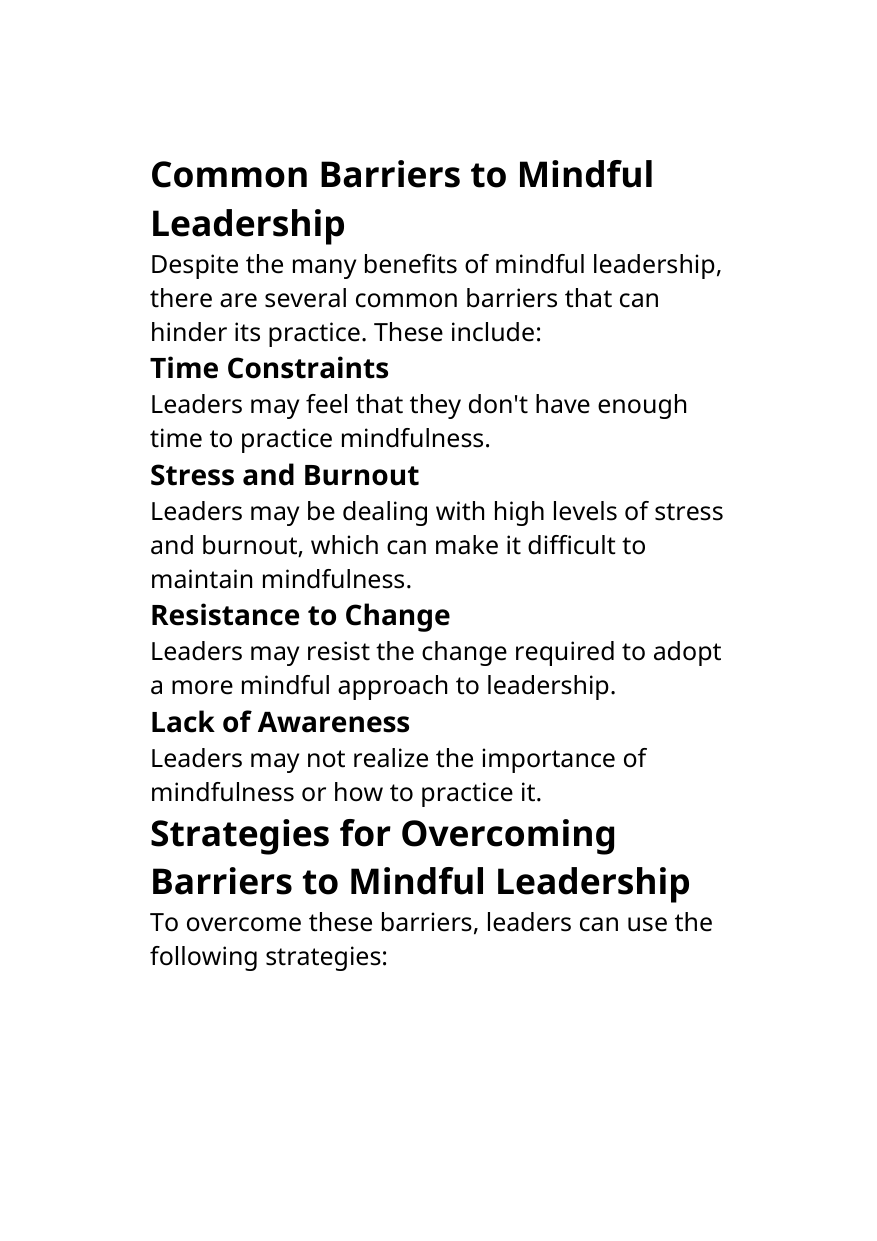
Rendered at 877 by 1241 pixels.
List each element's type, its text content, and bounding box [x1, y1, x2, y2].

text Despite the many benefits of mindful leadership, there are several common barriers that can hinder its practice. These include: [150, 246, 727, 349]
subtitle Common Barriers to Mindful Leadership [150, 150, 727, 246]
subtitle Strategies for Overcoming Barriers to Mindful Leadership [150, 808, 727, 905]
subtitle Resistance to Change [150, 596, 727, 634]
text Leaders may resist the change required to adopt a more mindful approach to leadership. [150, 634, 727, 702]
text Leaders may feel that they don't have enough time to practice mindfulness. [150, 387, 727, 455]
subtitle Lack of Awareness [150, 702, 727, 740]
text To overcome these barriers, leaders can use the following strategies: [150, 905, 727, 973]
text Leaders may be dealing with high levels of stress and burnout, which can make it difficult to maintain mindfulness. [150, 493, 727, 596]
text Leaders may not realize the importance of mindfulness or how to practice it. [150, 740, 727, 808]
subtitle Time Constraints [150, 349, 727, 387]
subtitle Stress and Burnout [150, 455, 727, 493]
